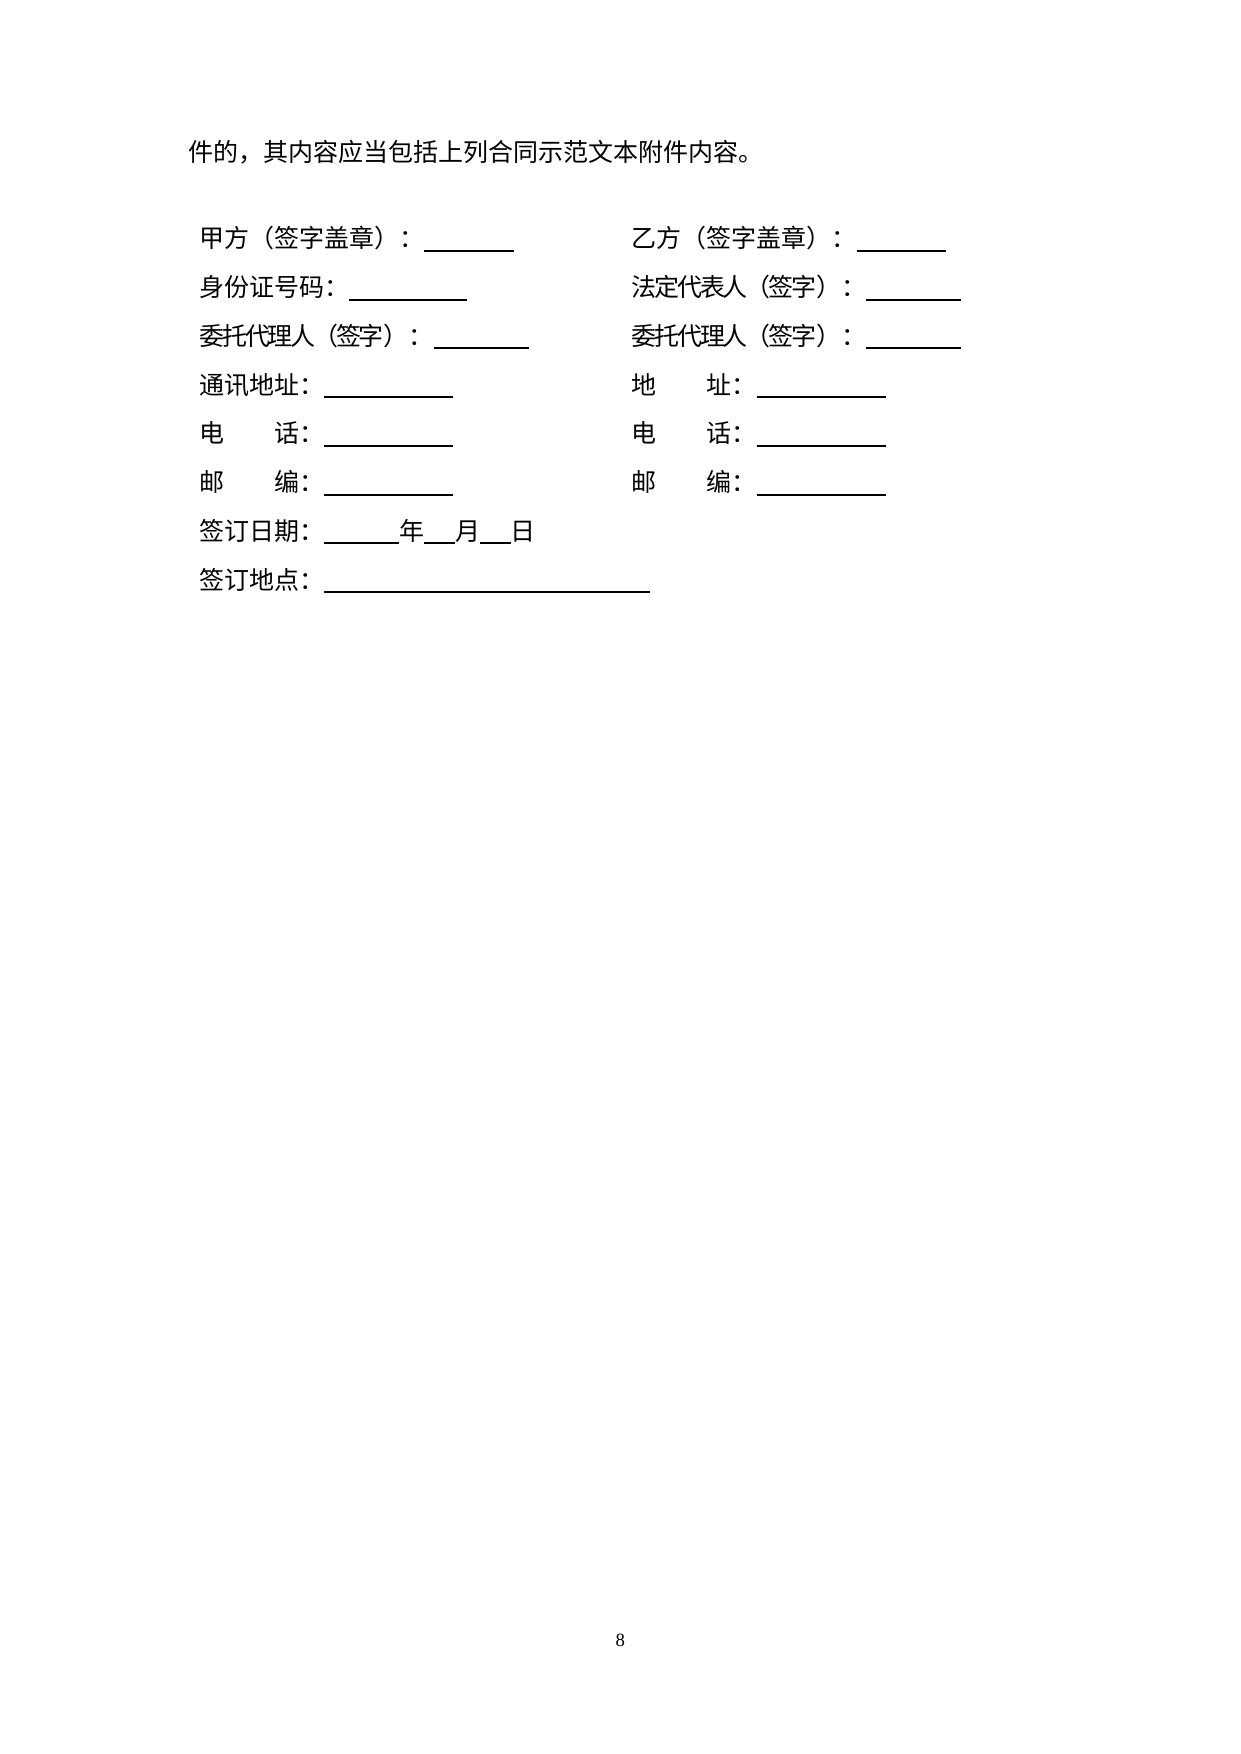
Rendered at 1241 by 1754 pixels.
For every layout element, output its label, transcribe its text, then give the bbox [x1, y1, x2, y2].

table_cell 电 话： [188, 414, 620, 463]
table_cell 委托代理人（签字）： [620, 316, 1052, 365]
table_cell 通讯地址： [188, 365, 620, 414]
table_cell 地 址： [620, 365, 1052, 414]
table_cell 签订日期： 年 月 日 [188, 511, 1052, 560]
table_cell 委托代理人（签字）： [188, 316, 620, 365]
table_cell 签订地点： [188, 560, 1052, 609]
table_cell 电 话： [620, 414, 1052, 463]
table_cell 身份证号码： [188, 268, 620, 316]
table_header 甲方（签字盖章）： [188, 219, 620, 268]
table_cell 邮 编： [620, 463, 1052, 511]
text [188, 132, 1052, 168]
table_cell 法定代表人（签字）： [620, 268, 1052, 316]
table_cell 邮 编： [188, 463, 620, 511]
table_header 乙方（签字盖章）： [620, 219, 1052, 268]
